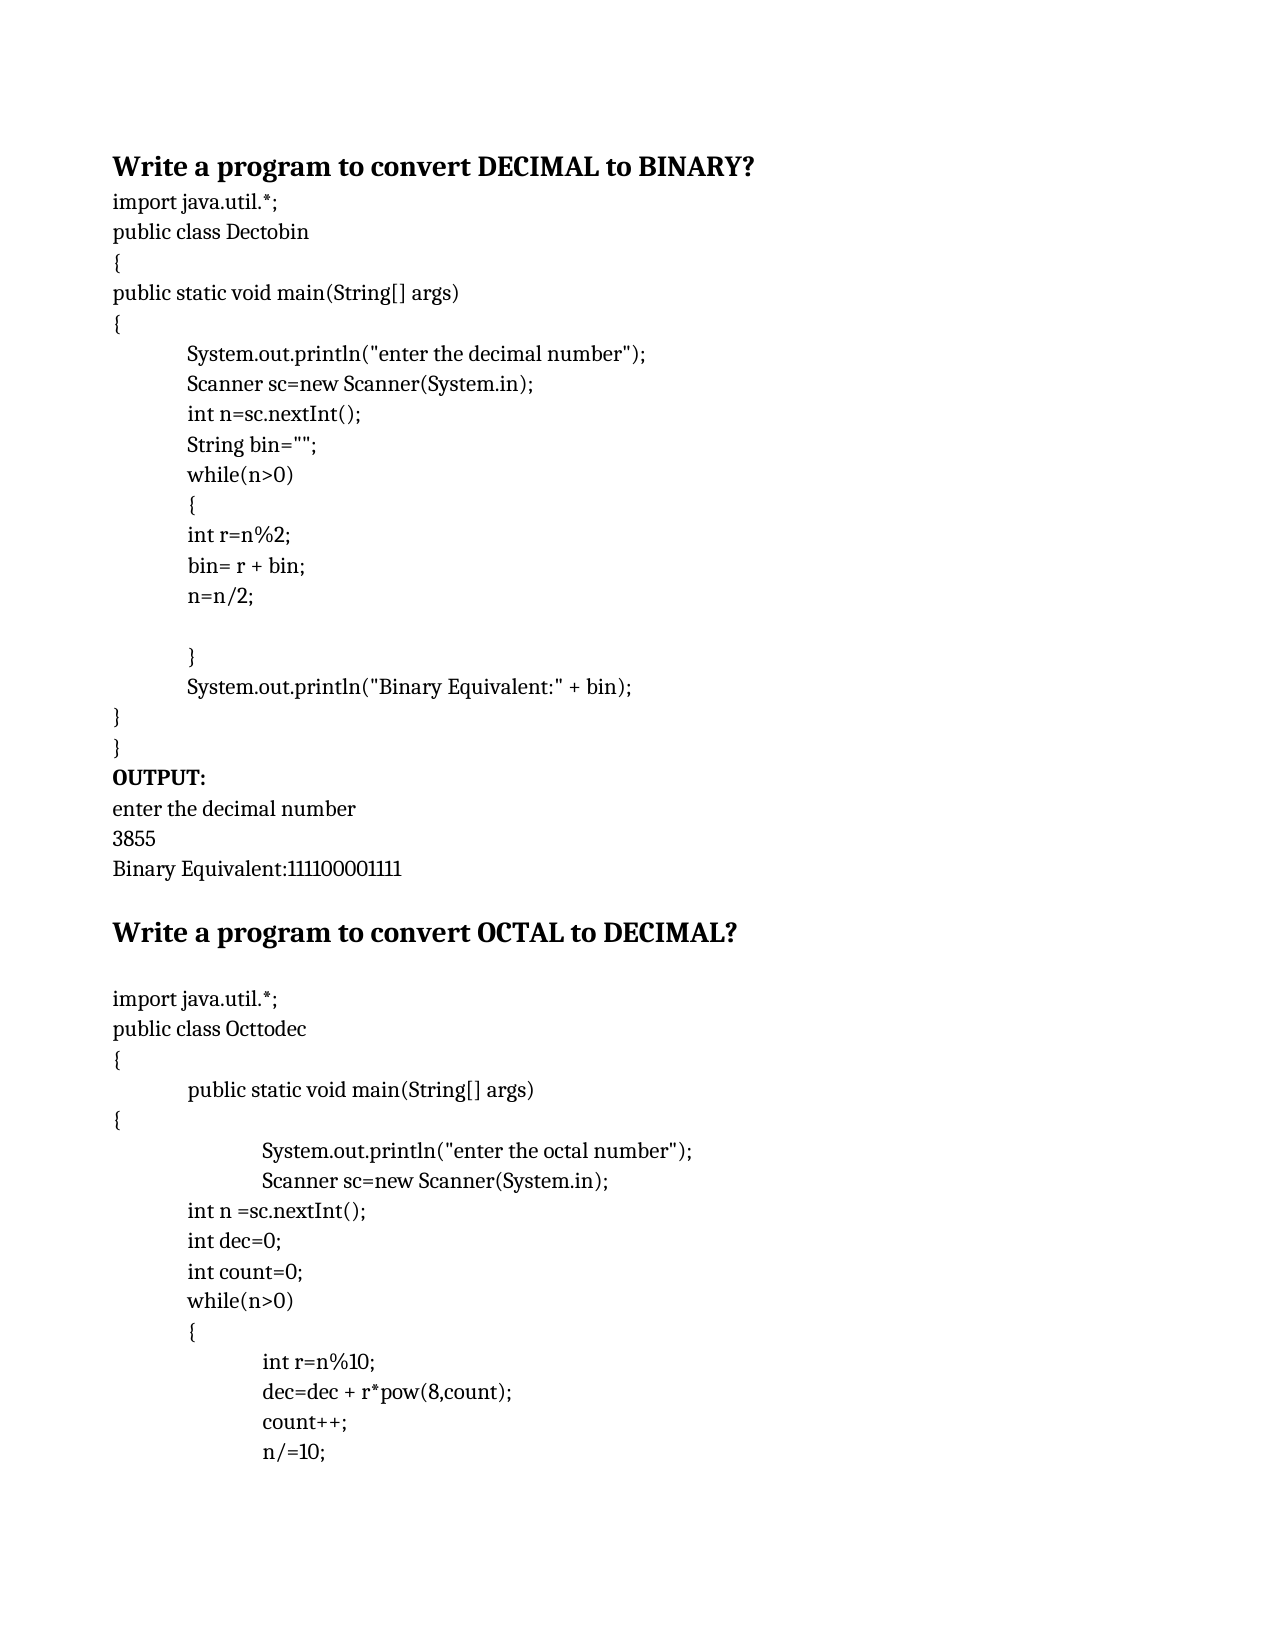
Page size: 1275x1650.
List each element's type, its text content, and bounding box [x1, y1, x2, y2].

text n/=10; [262, 1439, 1175, 1465]
text { [112, 249, 1175, 276]
subtitle Write a program to convert OCTAL to DECIMAL? [112, 916, 1175, 950]
text int n=sc.nextInt(); String bin=""; while(n>0) [187, 401, 366, 488]
text { [112, 1046, 1175, 1073]
text } [112, 704, 1175, 731]
text int count=0; while(n>0) [187, 1258, 308, 1314]
text System.out.println("enter the octal number"); Scanner sc=new Scanner(System.in); [262, 1137, 711, 1194]
text Binary Equivalent:111100001111 [112, 856, 1175, 882]
text int r=n%10; [262, 1349, 1175, 1375]
text { [187, 492, 1175, 518]
text public static void main(String[] args) [187, 1077, 1175, 1103]
subtitle Write a program to convert DECIMAL to BINARY? [112, 150, 1175, 183]
text { [112, 1107, 1175, 1133]
text System.out.println("Binary Equivalent:" + bin); [187, 674, 1175, 700]
subtitle OUTPUT: [112, 765, 1175, 791]
text enter the decimal number 3855 [112, 795, 368, 852]
text dec=dec + r*pow(8,count); count++; [262, 1379, 526, 1435]
text } [112, 734, 1175, 761]
text import java.util.*; public class Dectobin [112, 188, 320, 245]
text import java.util.*; public class Octtodec [112, 985, 318, 1042]
text System.out.println("enter the decimal number"); Scanner sc=new Scanner(System.in); [187, 341, 666, 397]
text { [187, 1318, 1175, 1345]
text int n =sc.nextInt(); int dec=0; [187, 1198, 371, 1254]
text { [112, 311, 1175, 337]
text int r=n%2; bin= r + bin; n=n/2; [187, 522, 309, 609]
text } [187, 643, 1175, 670]
text public static void main(String[] args) [112, 280, 1175, 306]
